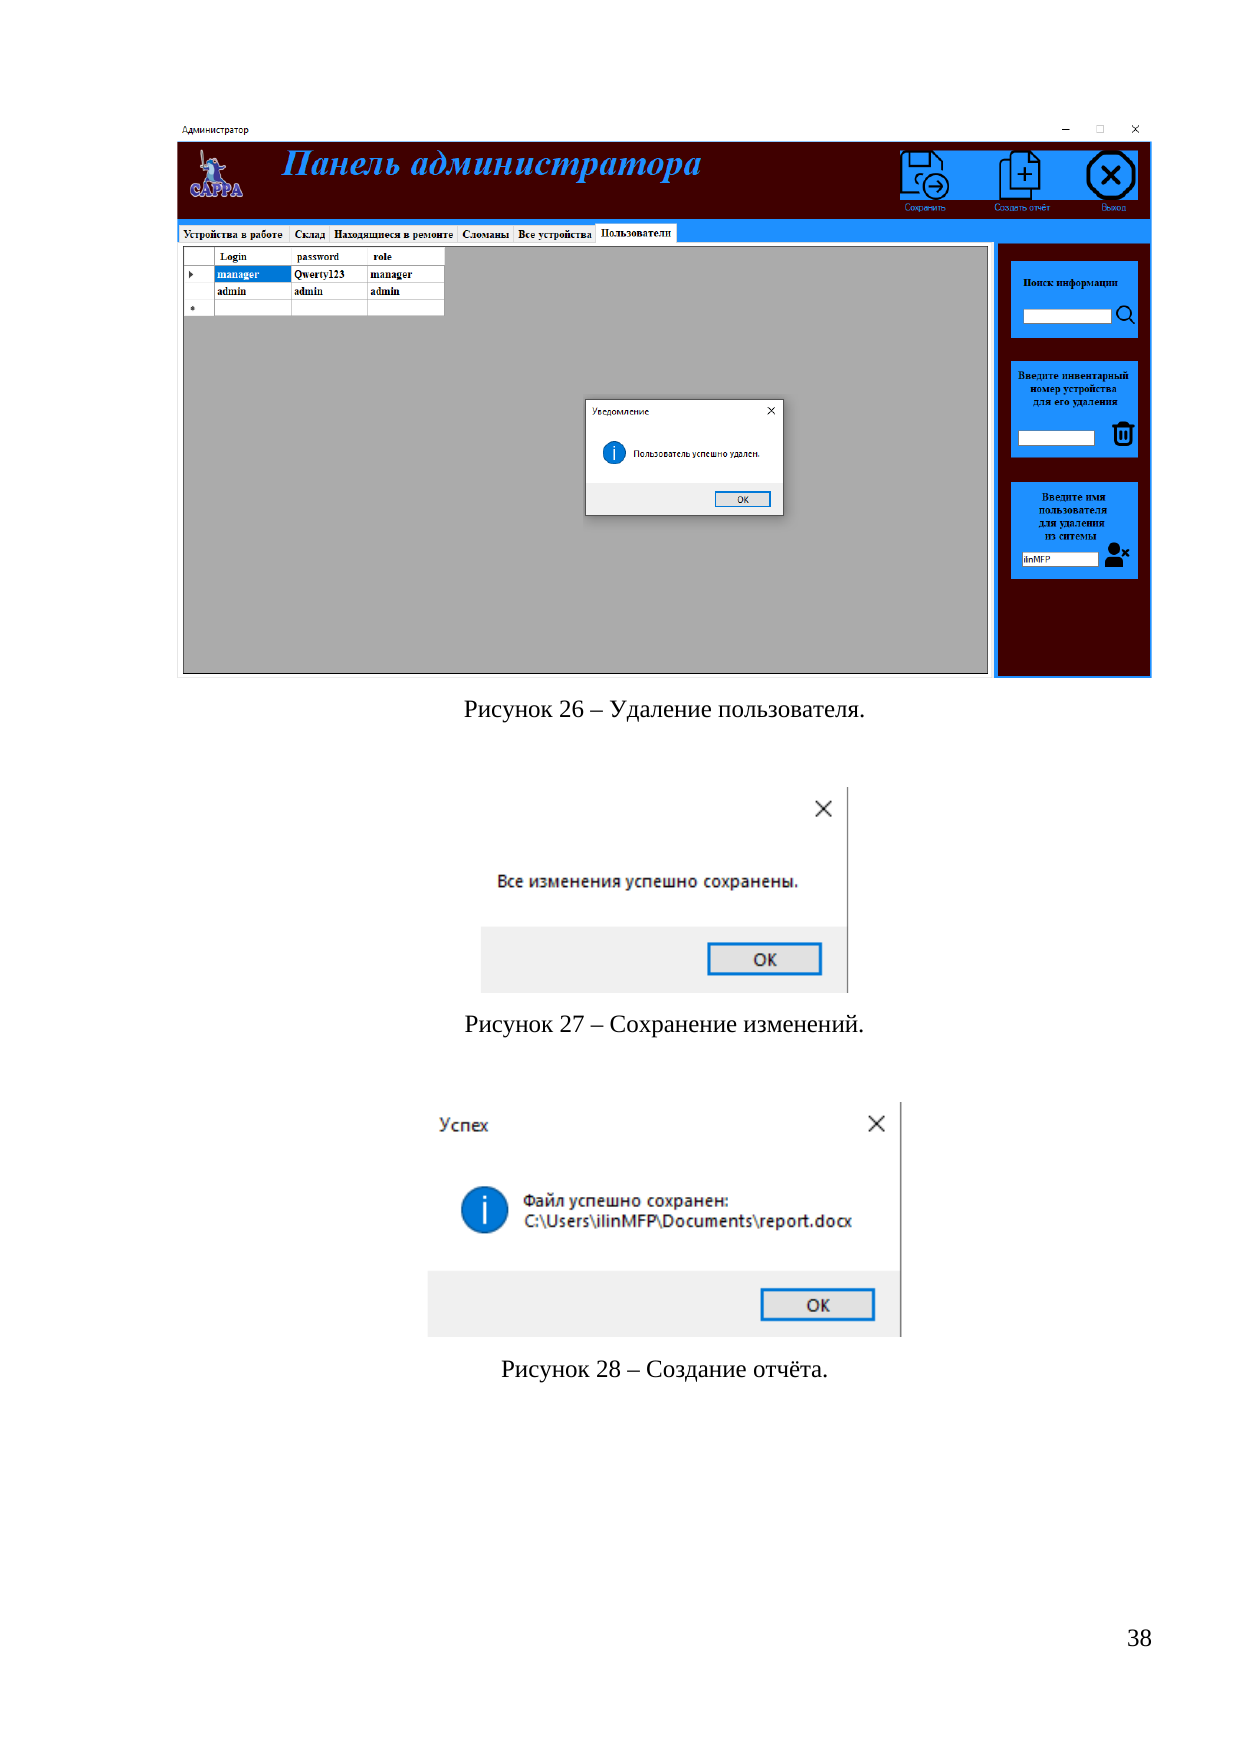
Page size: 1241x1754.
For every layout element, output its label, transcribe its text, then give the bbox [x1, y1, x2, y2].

picture [480, 787, 849, 993]
text Рисунок 27 – Сохранение изменений. [177, 1009, 1152, 1038]
picture [427, 1102, 902, 1337]
text Рисунок 28 – Создание отчёта. [177, 1354, 1152, 1382]
text Рисунок 26 – Удаление пользователя. [177, 694, 1152, 723]
picture [177, 118, 1152, 678]
